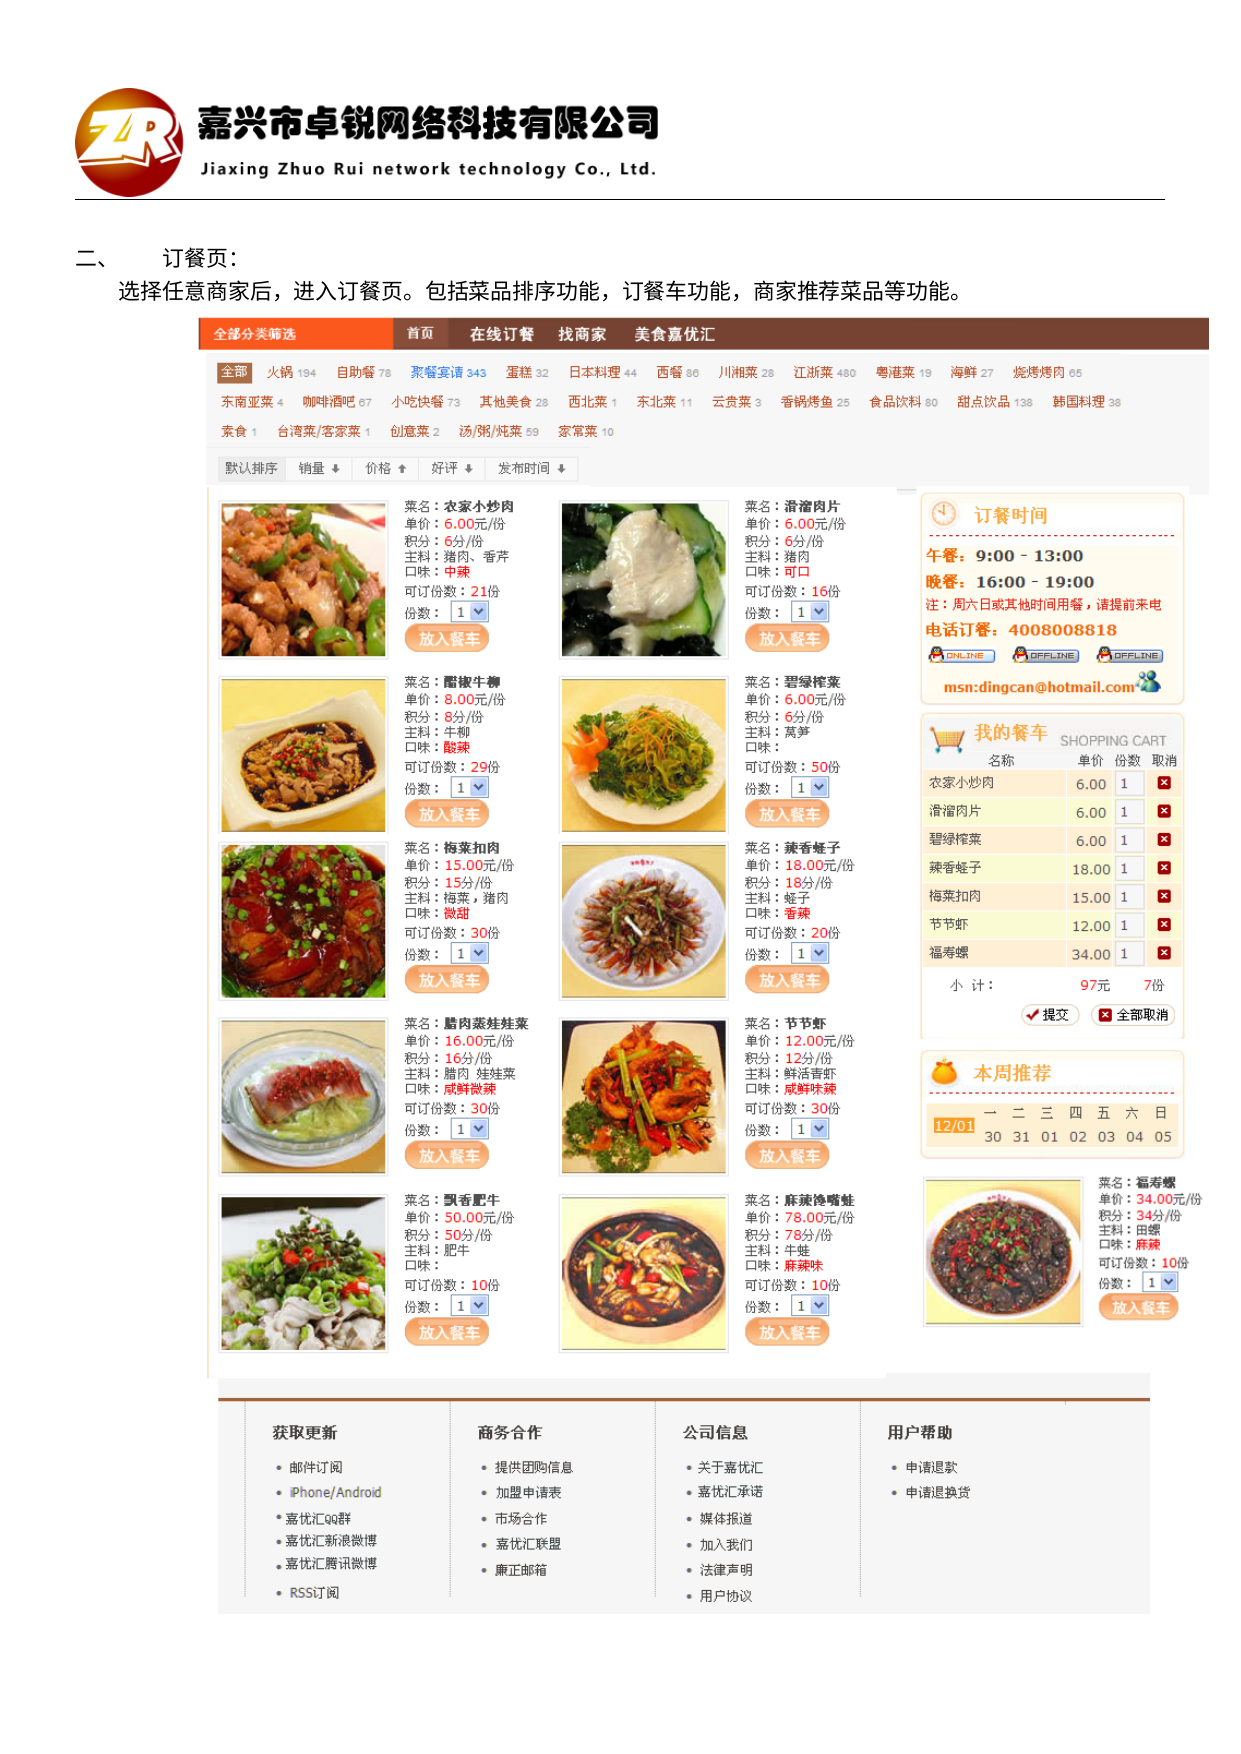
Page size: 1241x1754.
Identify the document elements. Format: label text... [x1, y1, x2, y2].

list 选择任意商家后，进入订餐页。包括菜品排序功能，订餐车功能，商家推荐菜品等功能。 [119, 273, 1165, 305]
picture [118, 305, 1209, 1614]
picture [75, 88, 663, 197]
list 订餐页： [75, 241, 1165, 273]
